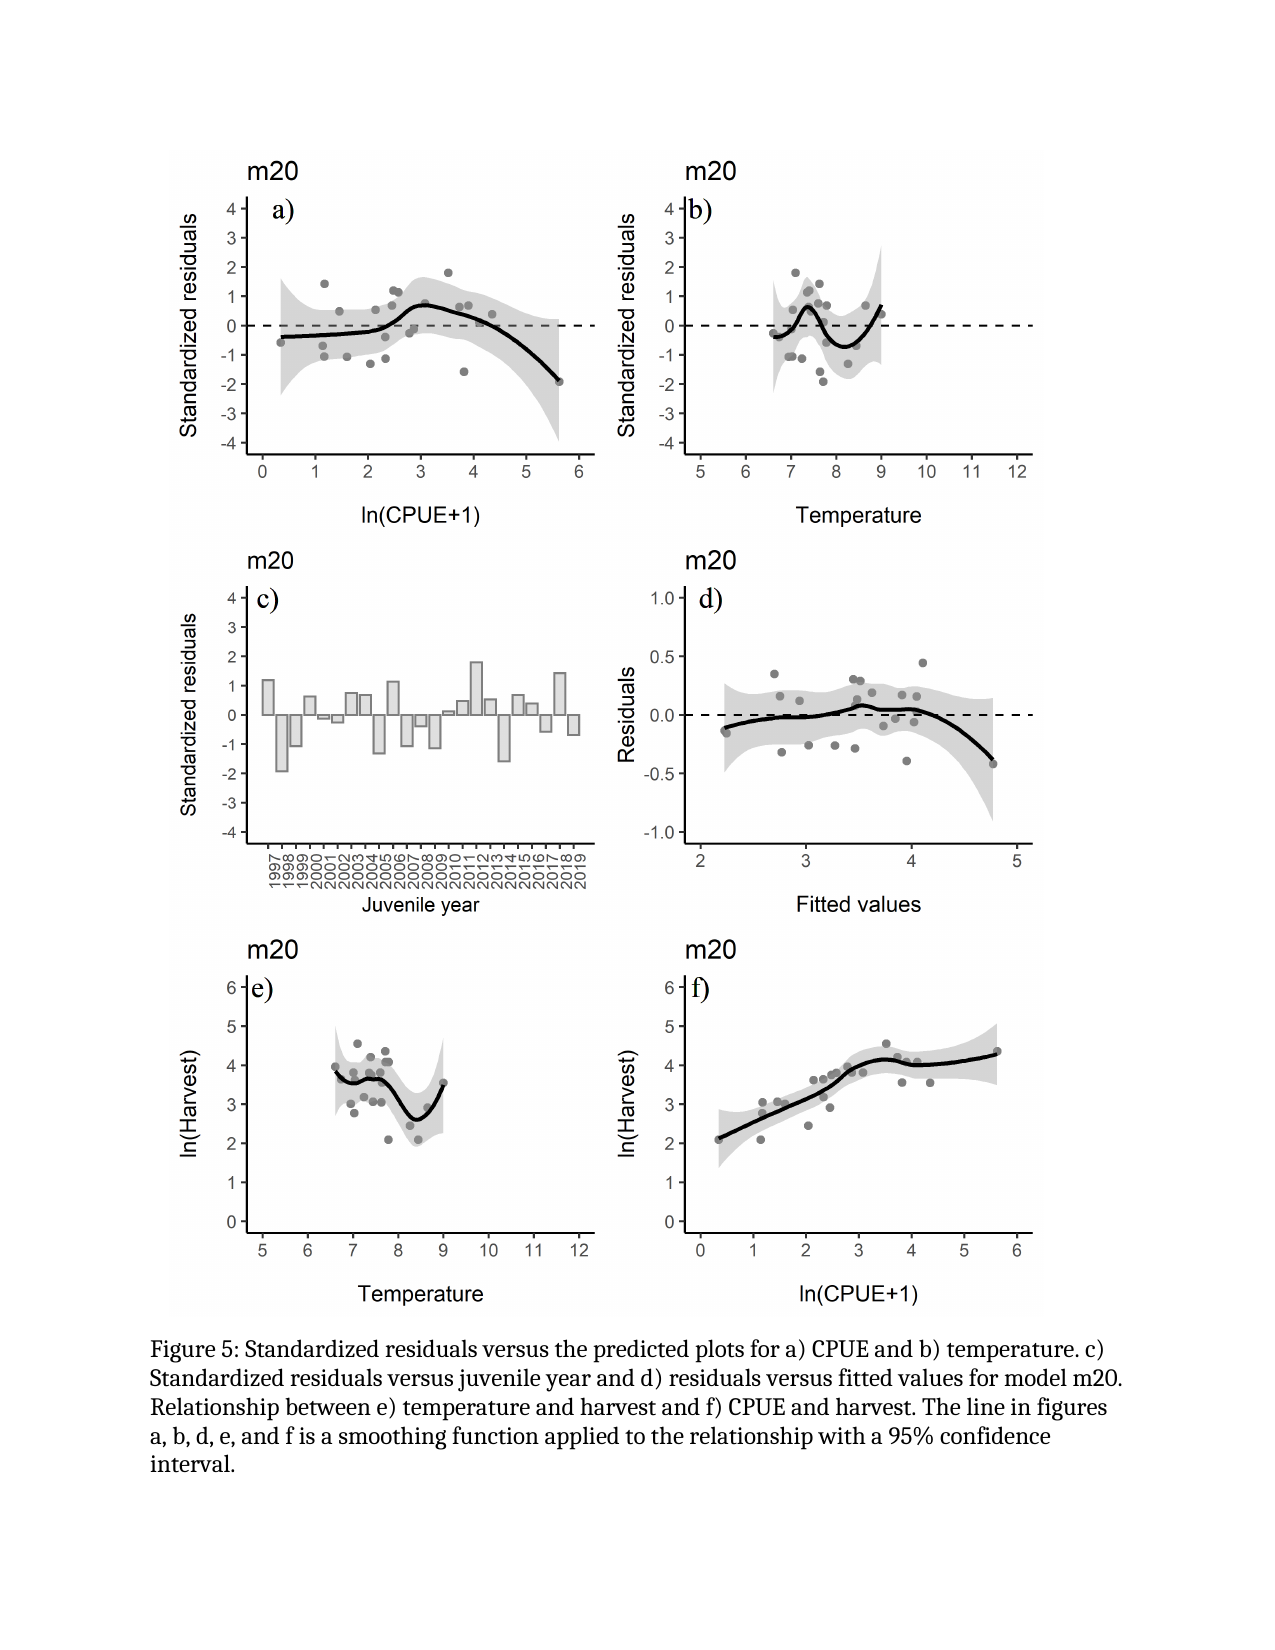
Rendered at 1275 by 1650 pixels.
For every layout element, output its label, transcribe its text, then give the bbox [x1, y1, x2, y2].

picture [168, 150, 1044, 1317]
text Figure 5: Standardized residuals versus the predicted plots for a) CPUE and b) temperature. c) Standardized residuals versus juvenile year and d) residuals versus fitted values for model m20. Relationship between e) temperature and harvest and f) CPUE and harvest. The line in figures a, b, d, e, and f is a smoothing function applied to the relationship with a 95% confidence interval. [150, 1335, 1125, 1479]
